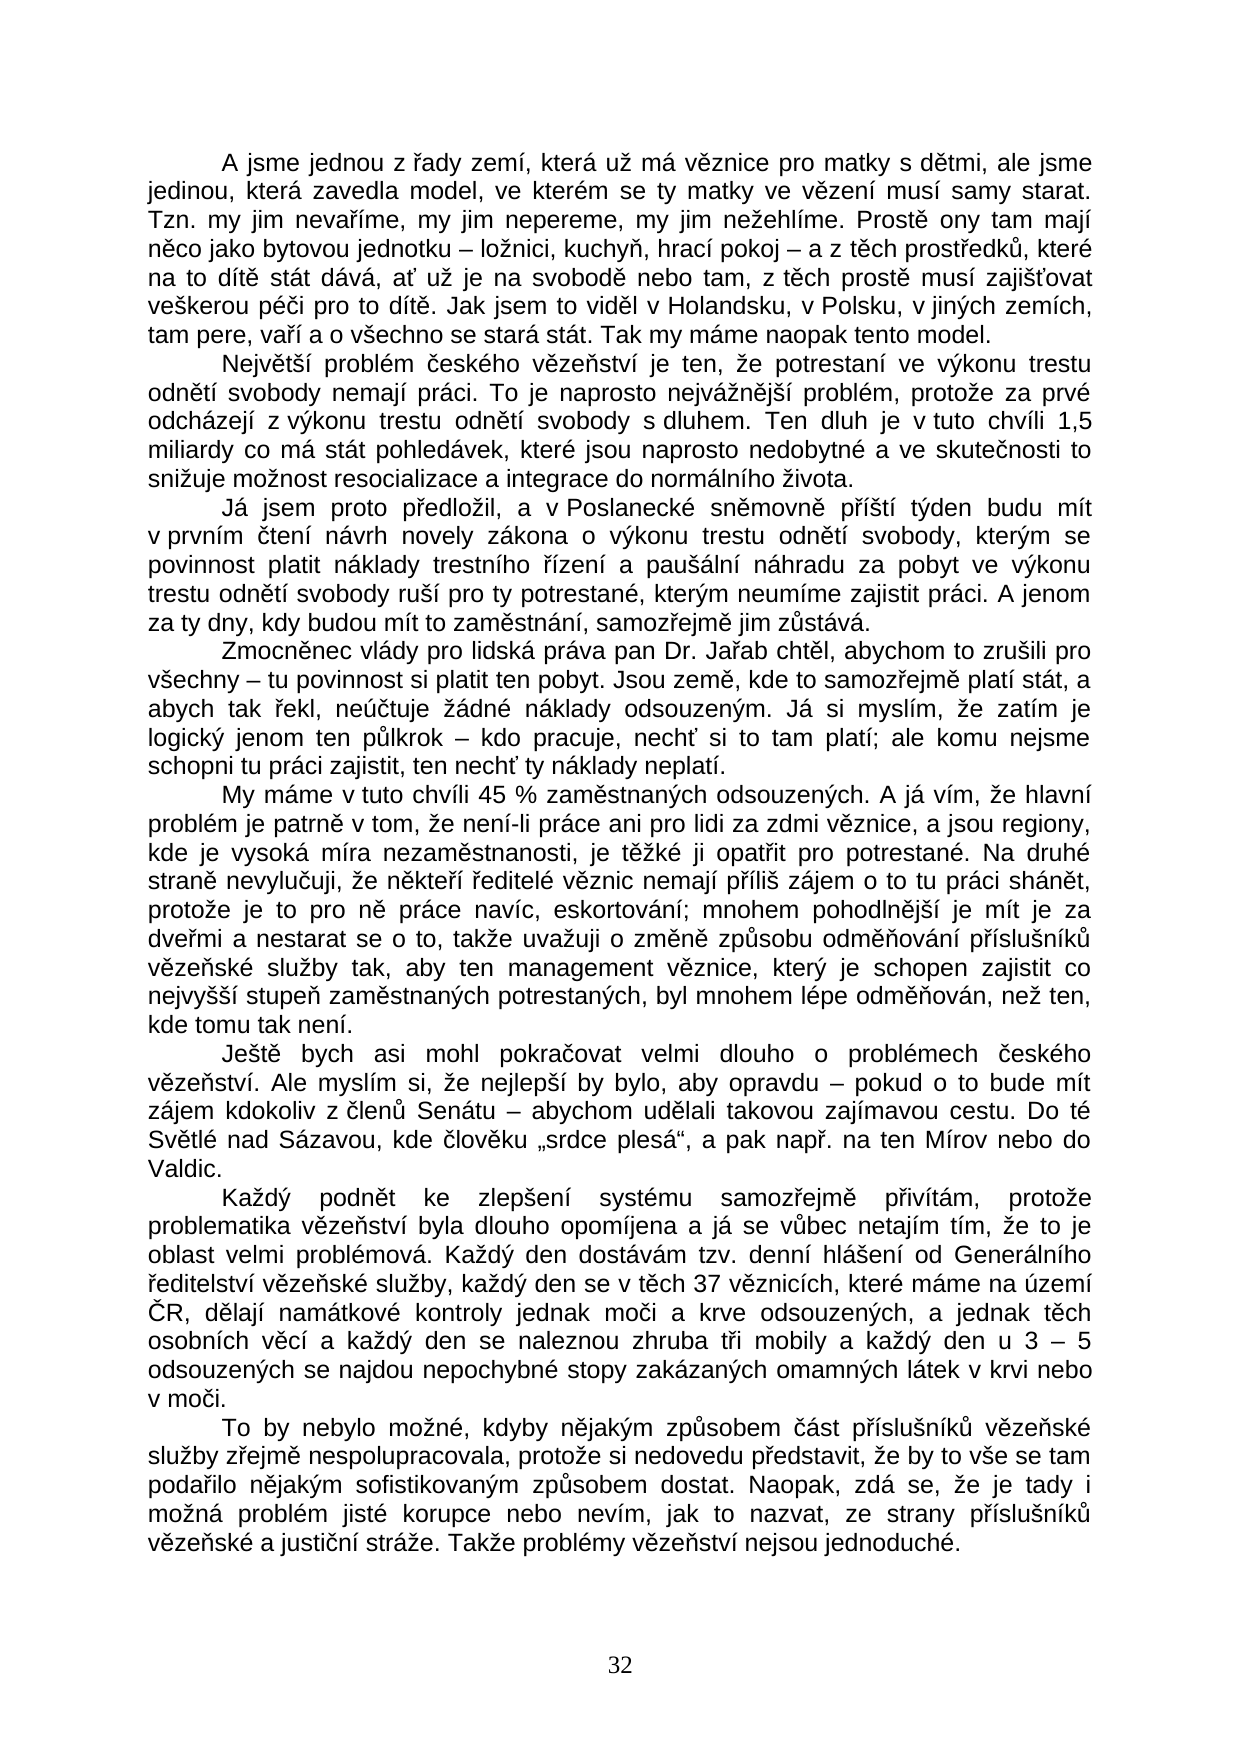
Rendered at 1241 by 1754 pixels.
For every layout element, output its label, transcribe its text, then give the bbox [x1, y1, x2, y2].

text Já jsem proto předložil, a v Poslanecké sněmovně příští týden budu mít v prvním čtení návrh novely zákona o výkonu trestu odnětí svobody, kterým se povinnost platit náklady trestního řízení a paušální náhradu za pobyt ve výkonu trestu odnětí svobody ruší pro ty potrestané, kterým neumíme zajistit práci. A jenom za ty dny, kdy budou mít to zaměstnání, samozřejmě jim zůstává. [148, 493, 1093, 636]
text Každý podnět ke zlepšení systému samozřejmě přivítám, protože problematika vězeňství byla dlouho opomíjena a já se vůbec netajím tím, že to je oblast velmi problémová. Každý den dostávám tzv. denní hlášení od Generálního ředitelství vězeňské služby, každý den se v těch 37 věznicích, které máme na území ČR, dělají namátkové kontroly jednak moči a krve odsouzených, a jednak těch osobních věcí a každý den se naleznou zhruba tři mobily a každý den u 3 – 5 odsouzených se najdou nepochybné stopy zakázaných omamných látek v krvi nebo v moči. [148, 1183, 1093, 1413]
text Ještě bych asi mohl pokračovat velmi dlouho o problémech českého vězeňství. Ale myslím si, že nejlepší by bylo, aby opravdu – pokud o to bude mít zájem kdokoliv z členů Senátu – abychom udělali takovou zajímavou cestu. Do té Světlé nad Sázavou, kde člověku „srdce plesá“, a pak např. na ten Mírov nebo do Valdic. [148, 1039, 1093, 1183]
text My máme v tuto chvíli 45 % zaměstnaných odsouzených. A já vím, že hlavní problém je patrně v tom, že není-li práce ani pro lidi za zdmi věznice, a jsou regiony, kde je vysoká míra nezaměstnanosti, je těžké ji opatřit pro potrestané. Na druhé straně nevylučuji, že někteří ředitelé věznic nemají příliš zájem o to tu práci shánět, protože je to pro ně práce navíc, eskortování; mnohem pohodlnější je mít je za dveřmi a nestarat se o to, takže uvažuji o změně způsobu odměňování příslušníků vězeňské služby tak, aby ten management věznice, který je schopen zajistit co nejvyšší stupeň zaměstnaných potrestaných, byl mnohem lépe odměňován, než ten, kde tomu tak není. [148, 780, 1093, 1039]
text Zmocněnec vlády pro lidská práva pan Dr. Jařab chtěl, abychom to zrušili pro všechny – tu povinnost si platit ten pobyt. Jsou země, kde to samozřejmě platí stát, a abych tak řekl, neúčtuje žádné náklady odsouzeným. Já si myslím, že zatím je logický jenom ten půlkrok – kdo pracuje, nechť si to tam platí; ale komu nejsme schopni tu práci zajistit, ten nechť ty náklady neplatí. [148, 636, 1093, 780]
text Největší problém českého vězeňství je ten, že potrestaní ve výkonu trestu odnětí svobody nemají práci. To je naprosto nejvážnější problém, protože za prvé odcházejí z výkonu trestu odnětí svobody s dluhem. Ten dluh je v tuto chvíli 1,5 miliardy co má stát pohledávek, které jsou naprosto nedobytné a ve skutečnosti to snižuje možnost resocializace a integrace do normálního života. [148, 349, 1093, 493]
text A jsme jednou z řady zemí, která už má věznice pro matky s dětmi, ale jsme jedinou, která zavedla model, ve kterém se ty matky ve vězení musí samy starat. Tzn. my jim nevaříme, my jim nepereme, my jim nežehlíme. Prostě ony tam mají něco jako bytovou jednotku – ložnici, kuchyň, hrací pokoj – a z těch prostředků, které na to dítě stát dává, ať už je na svobodě nebo tam, z těch prostě musí zajišťovat veškerou péči pro to dítě. Jak jsem to viděl v Holandsku, v Polsku, v jiných zemích, tam pere, vaří a o všechno se stará stát. Tak my máme naopak tento model. [148, 148, 1093, 349]
text To by nebylo možné, kdyby nějakým způsobem část příslušníků vězeňské služby zřejmě nespolupracovala, protože si nedovedu představit, že by to vše se tam podařilo nějakým sofistikovaným způsobem dostat. Naopak, zdá se, že je tady i možná problém jisté korupce nebo nevím, jak to nazvat, ze strany příslušníků vězeňské a justiční stráže. Takže problémy vězeňství nejsou jednoduché. [148, 1413, 1093, 1556]
